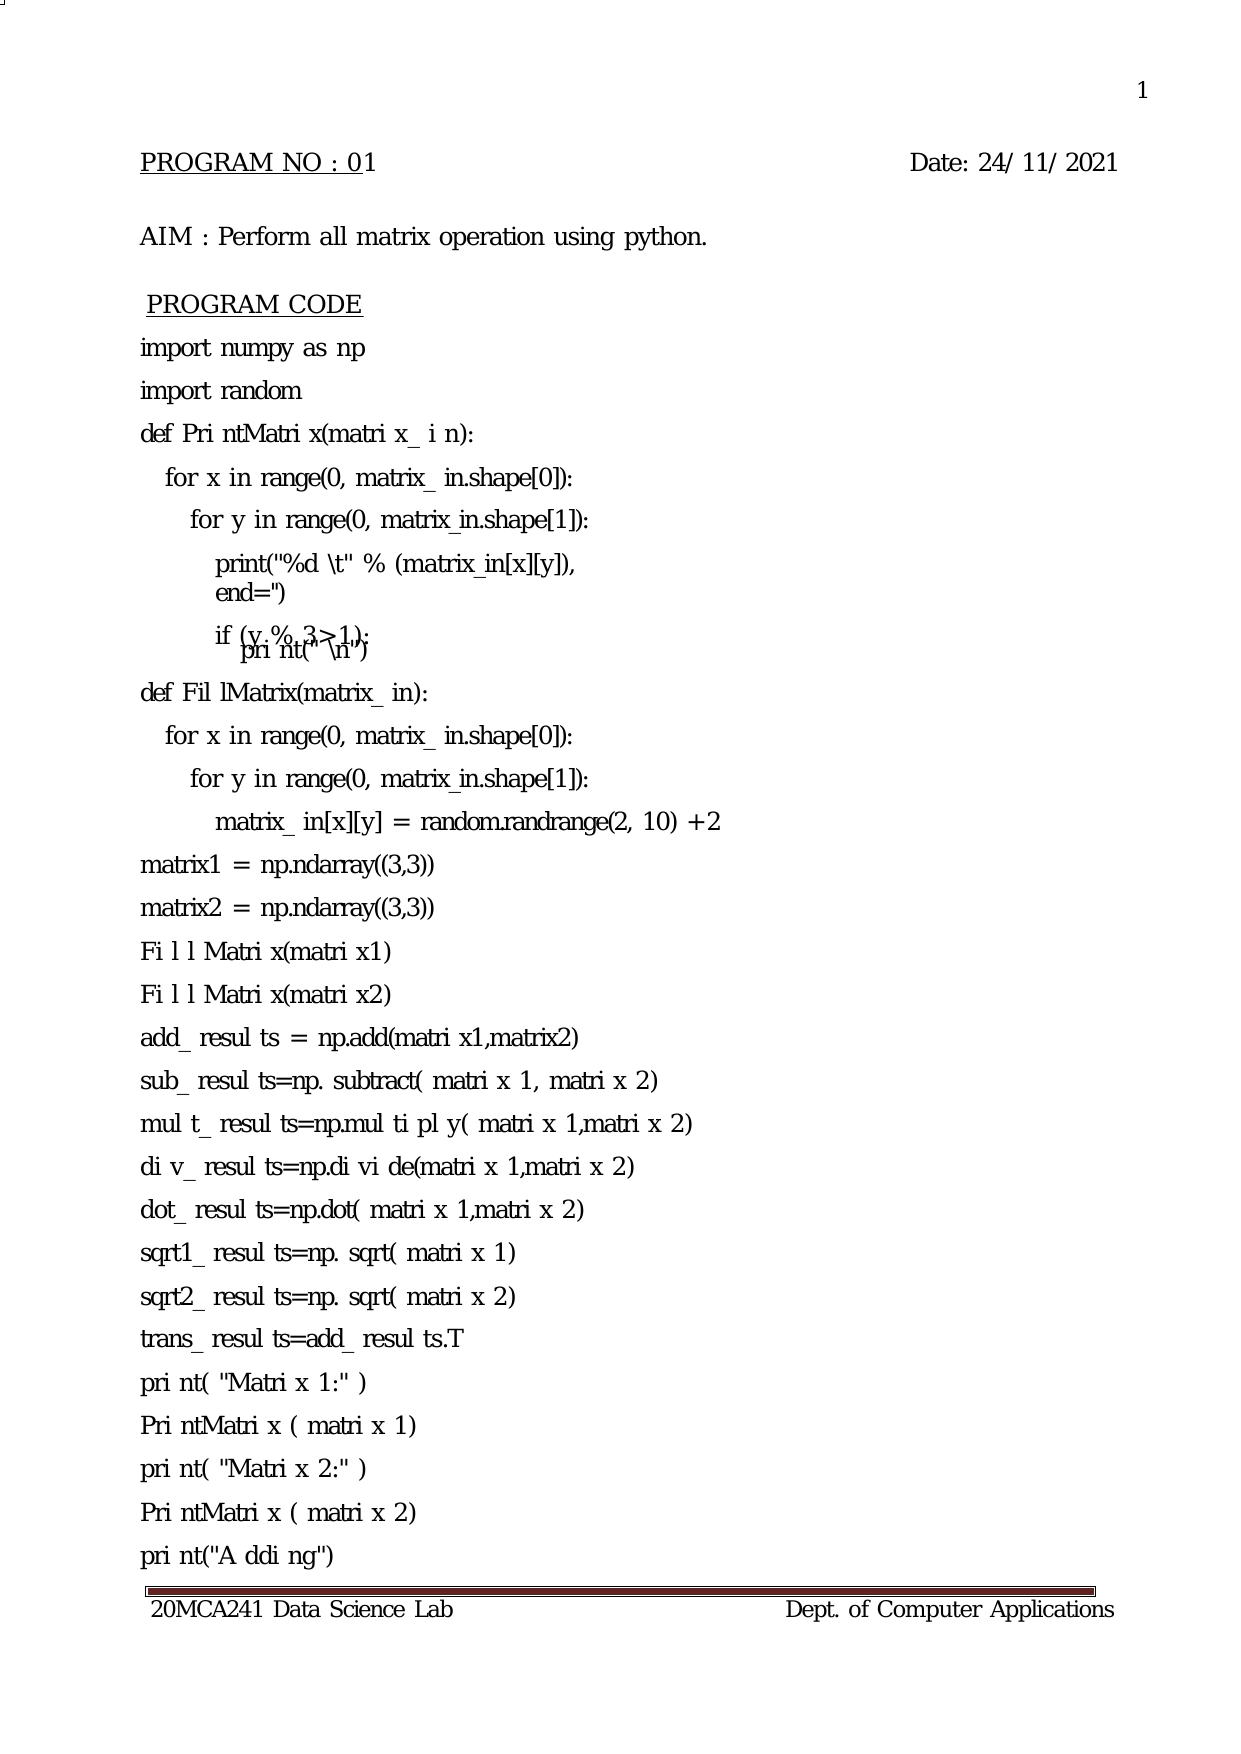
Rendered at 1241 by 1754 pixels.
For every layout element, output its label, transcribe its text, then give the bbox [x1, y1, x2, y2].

text Pri ntMatri x ( matri x 2) [139, 1498, 430, 1527]
text trans_ resul ts=add_ resul ts.T [139, 1325, 711, 1354]
text add_ resul ts = np.add(matri x1,matrix2) [139, 1023, 711, 1052]
text import random [139, 376, 347, 406]
text matrix_ in[x][y] = random.randrange(2, 10) +2 [214, 807, 722, 836]
text def Fil lMatrix(matrix_ in): [139, 678, 722, 707]
text Dept. of Computer Applications [785, 1596, 1156, 1623]
text 1 [1136, 77, 1175, 104]
text matrix1 = np.ndarray((3,3)) [139, 851, 722, 880]
text Fi l l Matri x(matri x1) [139, 937, 722, 966]
text for y in range(0, matrix_in.shape[1]): [189, 764, 722, 793]
text pri nt("A ddi ng") [139, 1541, 359, 1570]
text matrix2 = np.ndarray((3,3)) [139, 893, 722, 923]
text mul t_ resul ts=np.mul ti pl y( matri x 1,matri x 2) [139, 1109, 711, 1138]
text def Pri ntMatri x(matri x_ i n): [139, 419, 656, 448]
text if (y % 3>1): [214, 621, 656, 650]
text for x in range(0, matrix_ in.shape[0]): [164, 463, 656, 492]
text sqrt2_ resul ts=np. sqrt( matri x 2) [139, 1282, 711, 1311]
text print("%d \t" % (matrix_in[x][y]), end='') [214, 549, 656, 607]
text Pri ntMatri x ( matri x 1) [139, 1411, 430, 1441]
text 20MCA241 Data Science Lab [150, 1596, 496, 1623]
text pri nt( "Matri x 2:" ) [139, 1455, 378, 1484]
text for x in range(0, matrix_ in.shape[0]): [164, 722, 722, 751]
text Fi l l Matri x(matri x2) [139, 980, 409, 1009]
text pri nt( "Matri x 1:" ) [139, 1368, 711, 1397]
text AIM : Perform all matrix operation using python. [139, 222, 730, 252]
text import numpy as np [139, 333, 395, 362]
text PROGRAM NO : 01 [139, 148, 389, 177]
text pri nt(" \n") [239, 635, 394, 664]
text sub_ resul ts=np. subtract( matri x 1, matri x 2) [139, 1066, 711, 1095]
picture [146, 1587, 1095, 1596]
text di v_ resul ts=np.di vi de(matri x 1,matri x 2) [139, 1152, 711, 1181]
text PROGRAM CODE [146, 291, 387, 320]
text Date: 24/ 11/ 2021 [909, 148, 1146, 177]
text dot_ resul ts=np.dot( matri x 1,matri x 2) [139, 1196, 711, 1225]
text sqrt1_ resul ts=np. sqrt( matri x 1) [139, 1238, 711, 1268]
text for y in range(0, matrix_in.shape[1]): [189, 506, 656, 535]
